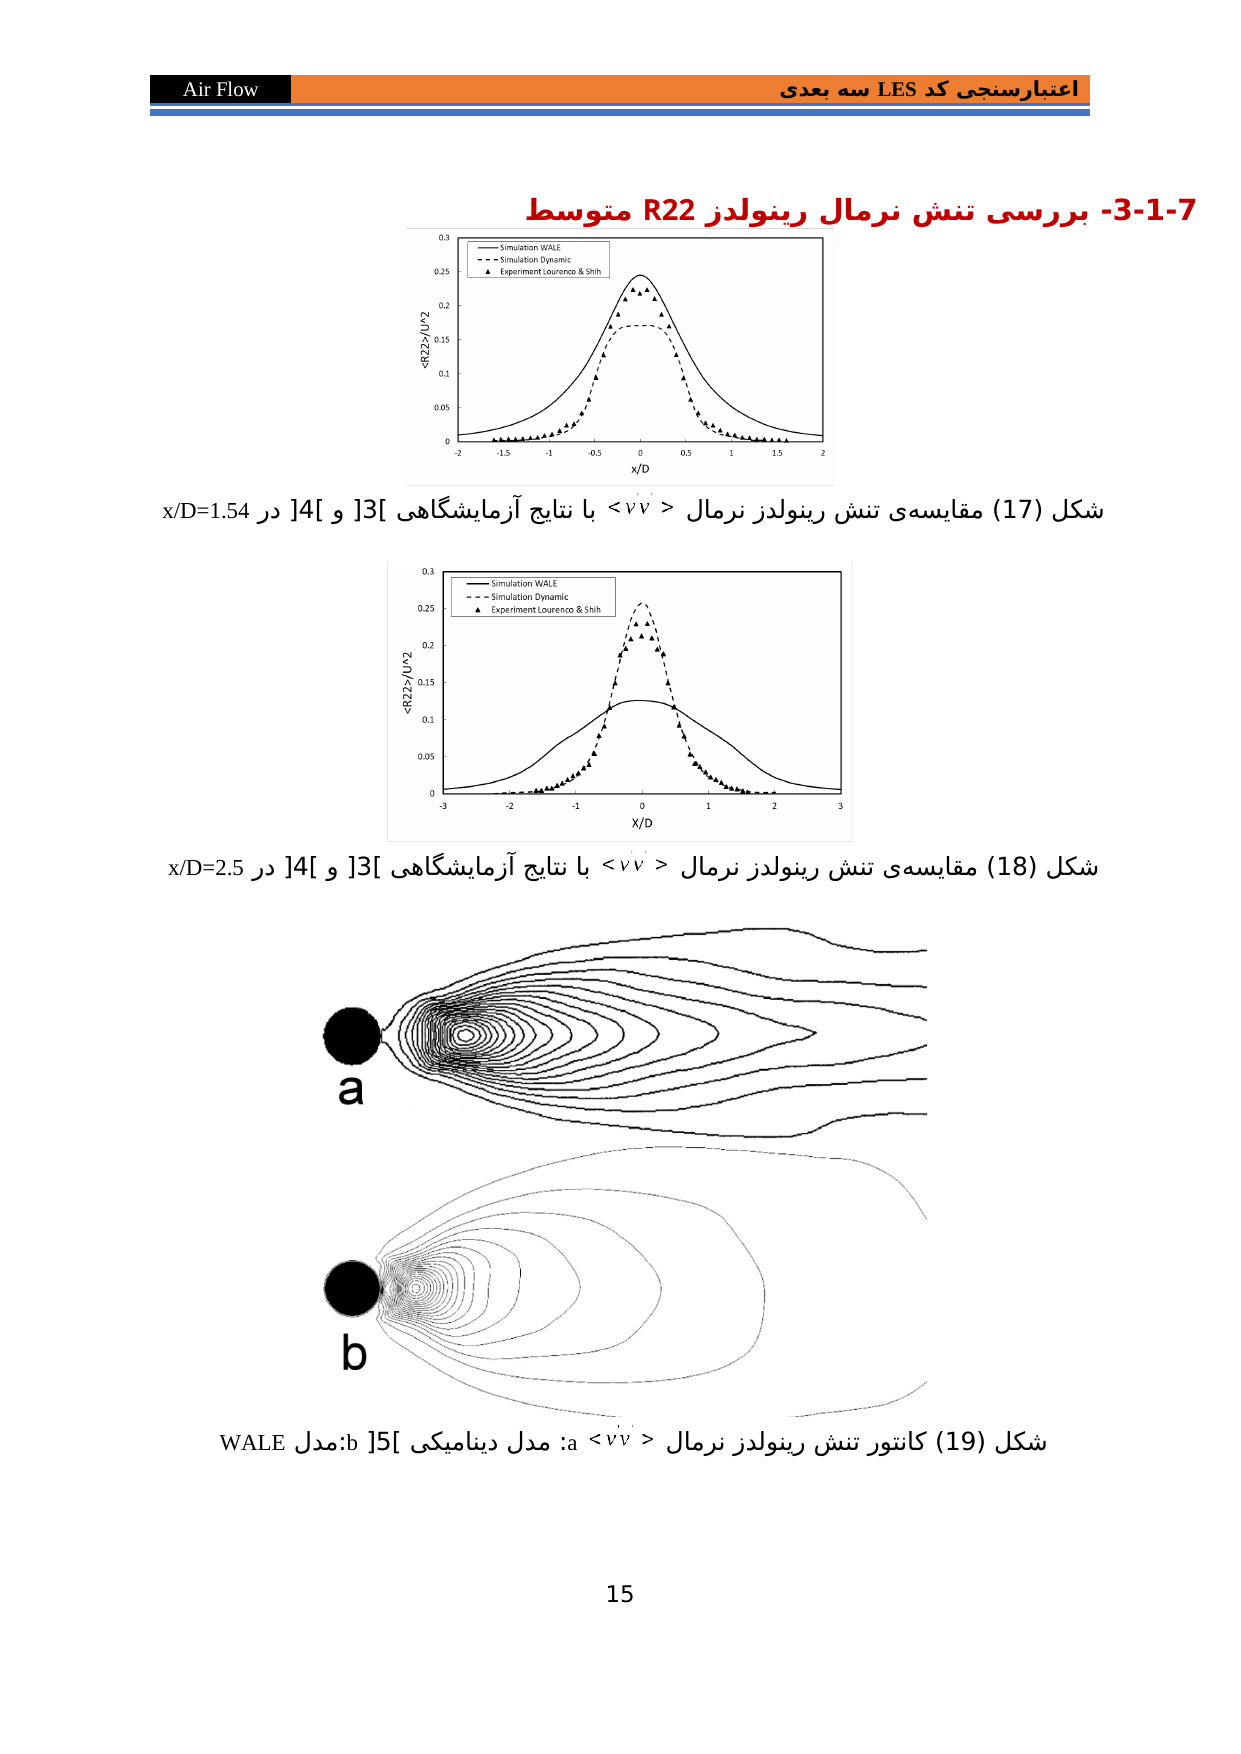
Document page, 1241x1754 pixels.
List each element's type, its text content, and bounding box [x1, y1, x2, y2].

picture [312, 919, 928, 1417]
text کانتور تنش رینولدز نرمال a: مدل دینامیکی ]5[ b:مدل WALE [150, 1420, 996, 1456]
text مقایسه‌ی تنش رینولدز نرمال با نتایج آزمایشگاهی ]3[ و ]4[ در x/D=1.54 [150, 489, 996, 524]
subtitle بررسی تنش نرمال رینولدز R22 متوسط [150, 189, 1090, 229]
text مقایسه‌ی تنش رینولدز نرمال با نتایج آزمایشگاهی ]3[ و ]4[ در x/D=2.5 [150, 846, 996, 882]
picture [387, 562, 853, 842]
picture [406, 228, 834, 486]
